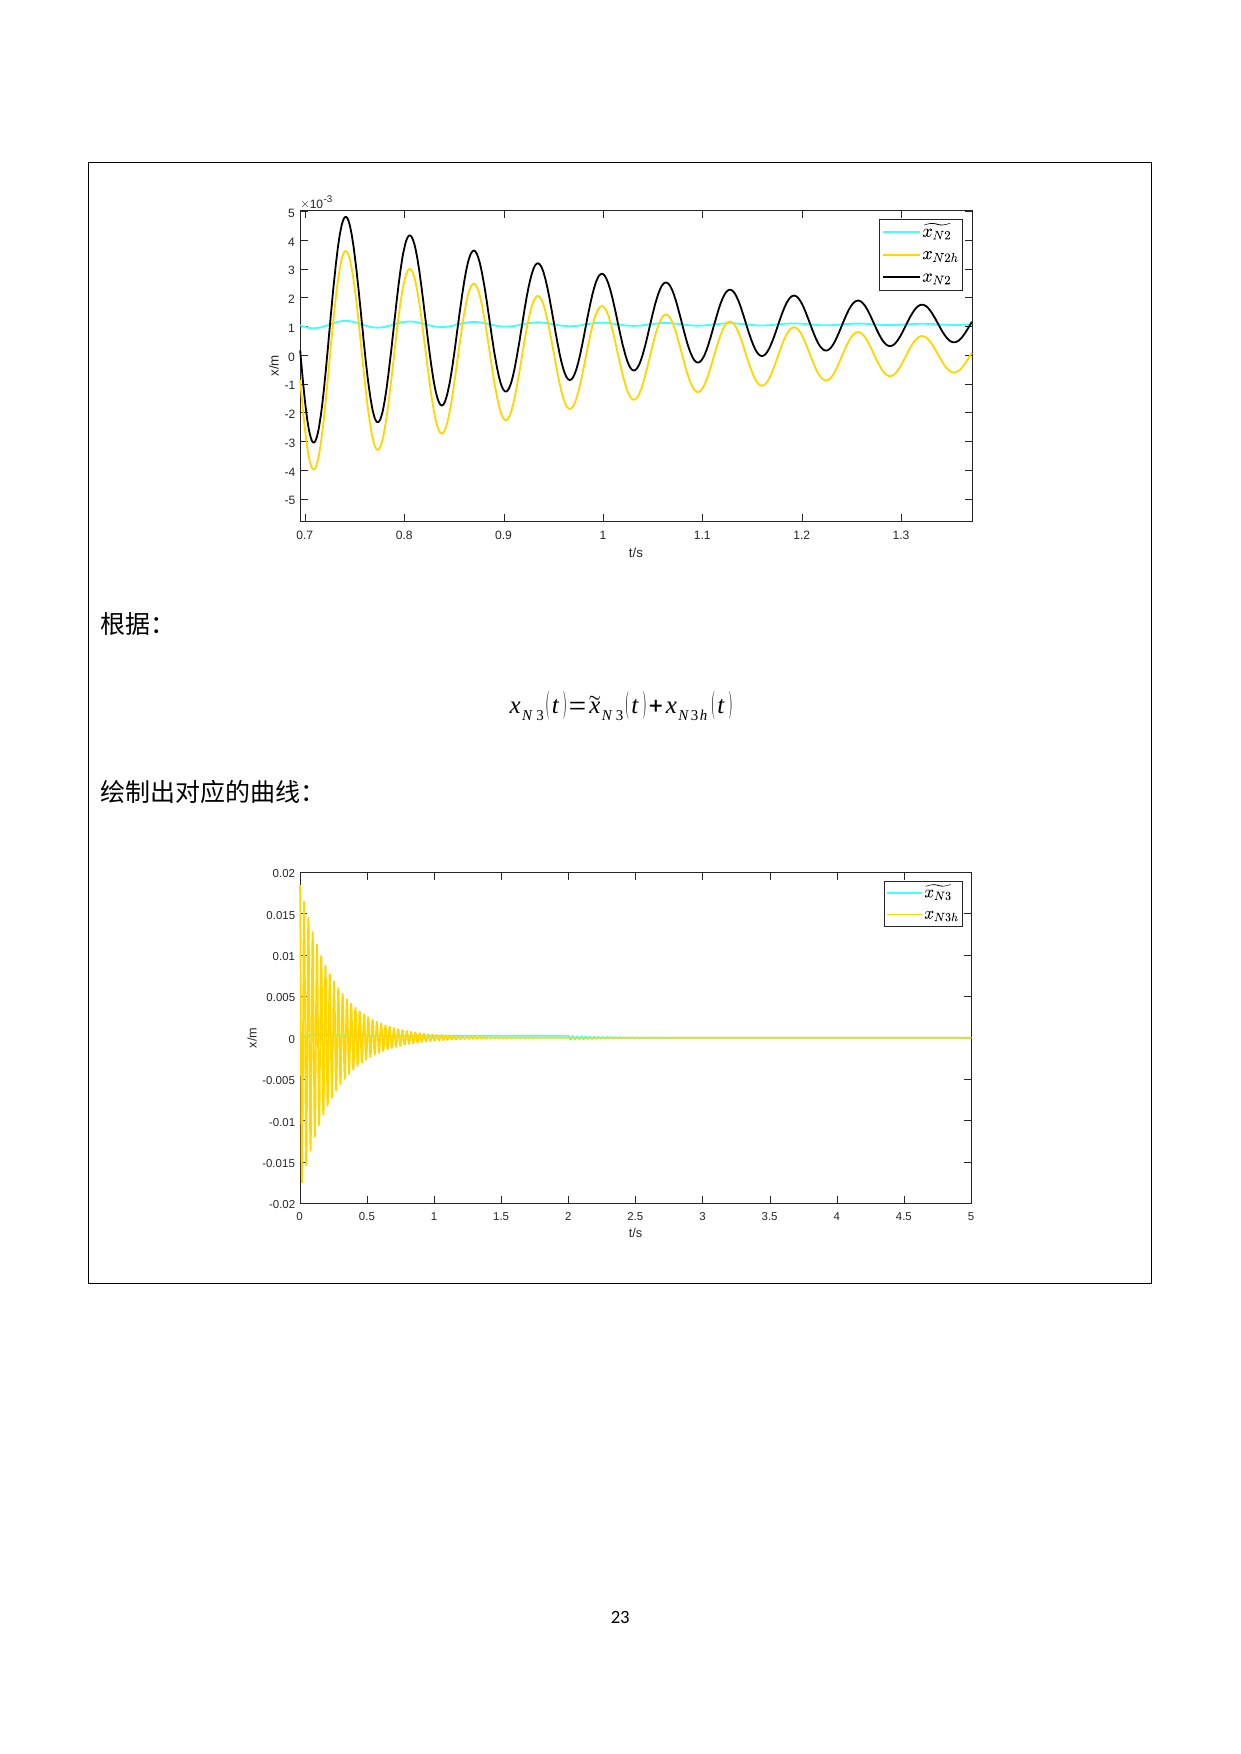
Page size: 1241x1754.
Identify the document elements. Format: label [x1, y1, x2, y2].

table_header [89, 163, 1151, 1283]
